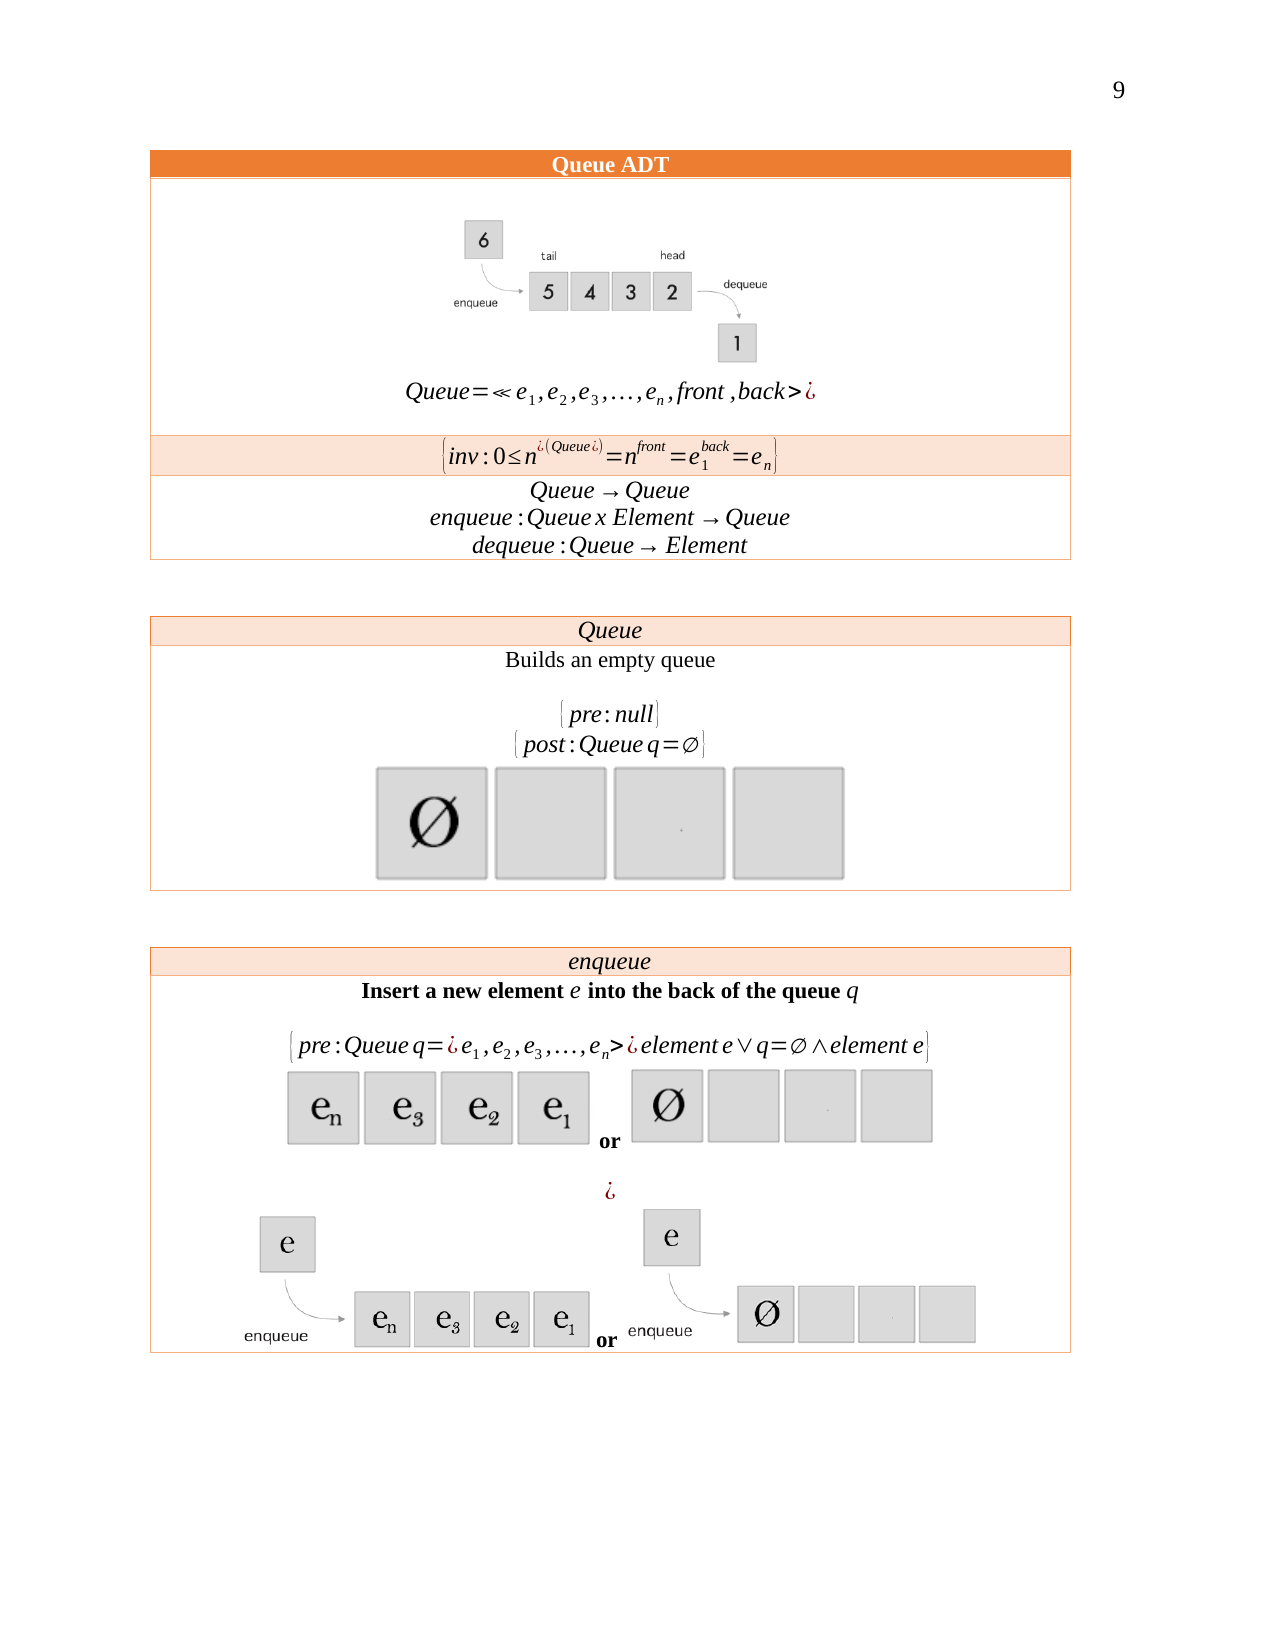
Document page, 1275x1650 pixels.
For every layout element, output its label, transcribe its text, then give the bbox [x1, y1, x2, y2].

table_cell Insert a new element into the back of the queue or or [151, 976, 1070, 1352]
table_cell [151, 179, 1070, 435]
table_header [151, 617, 1070, 645]
picture [626, 1064, 938, 1149]
picture [242, 1214, 591, 1348]
table_cell Builds an empty queue [151, 646, 1070, 889]
picture [623, 1205, 979, 1348]
table_cell [151, 436, 1070, 475]
picture [368, 759, 853, 890]
picture [282, 1066, 594, 1149]
table_header Queue ADT [151, 151, 1070, 177]
table_header [151, 948, 1070, 975]
picture [433, 204, 788, 378]
table_cell [151, 476, 1070, 559]
